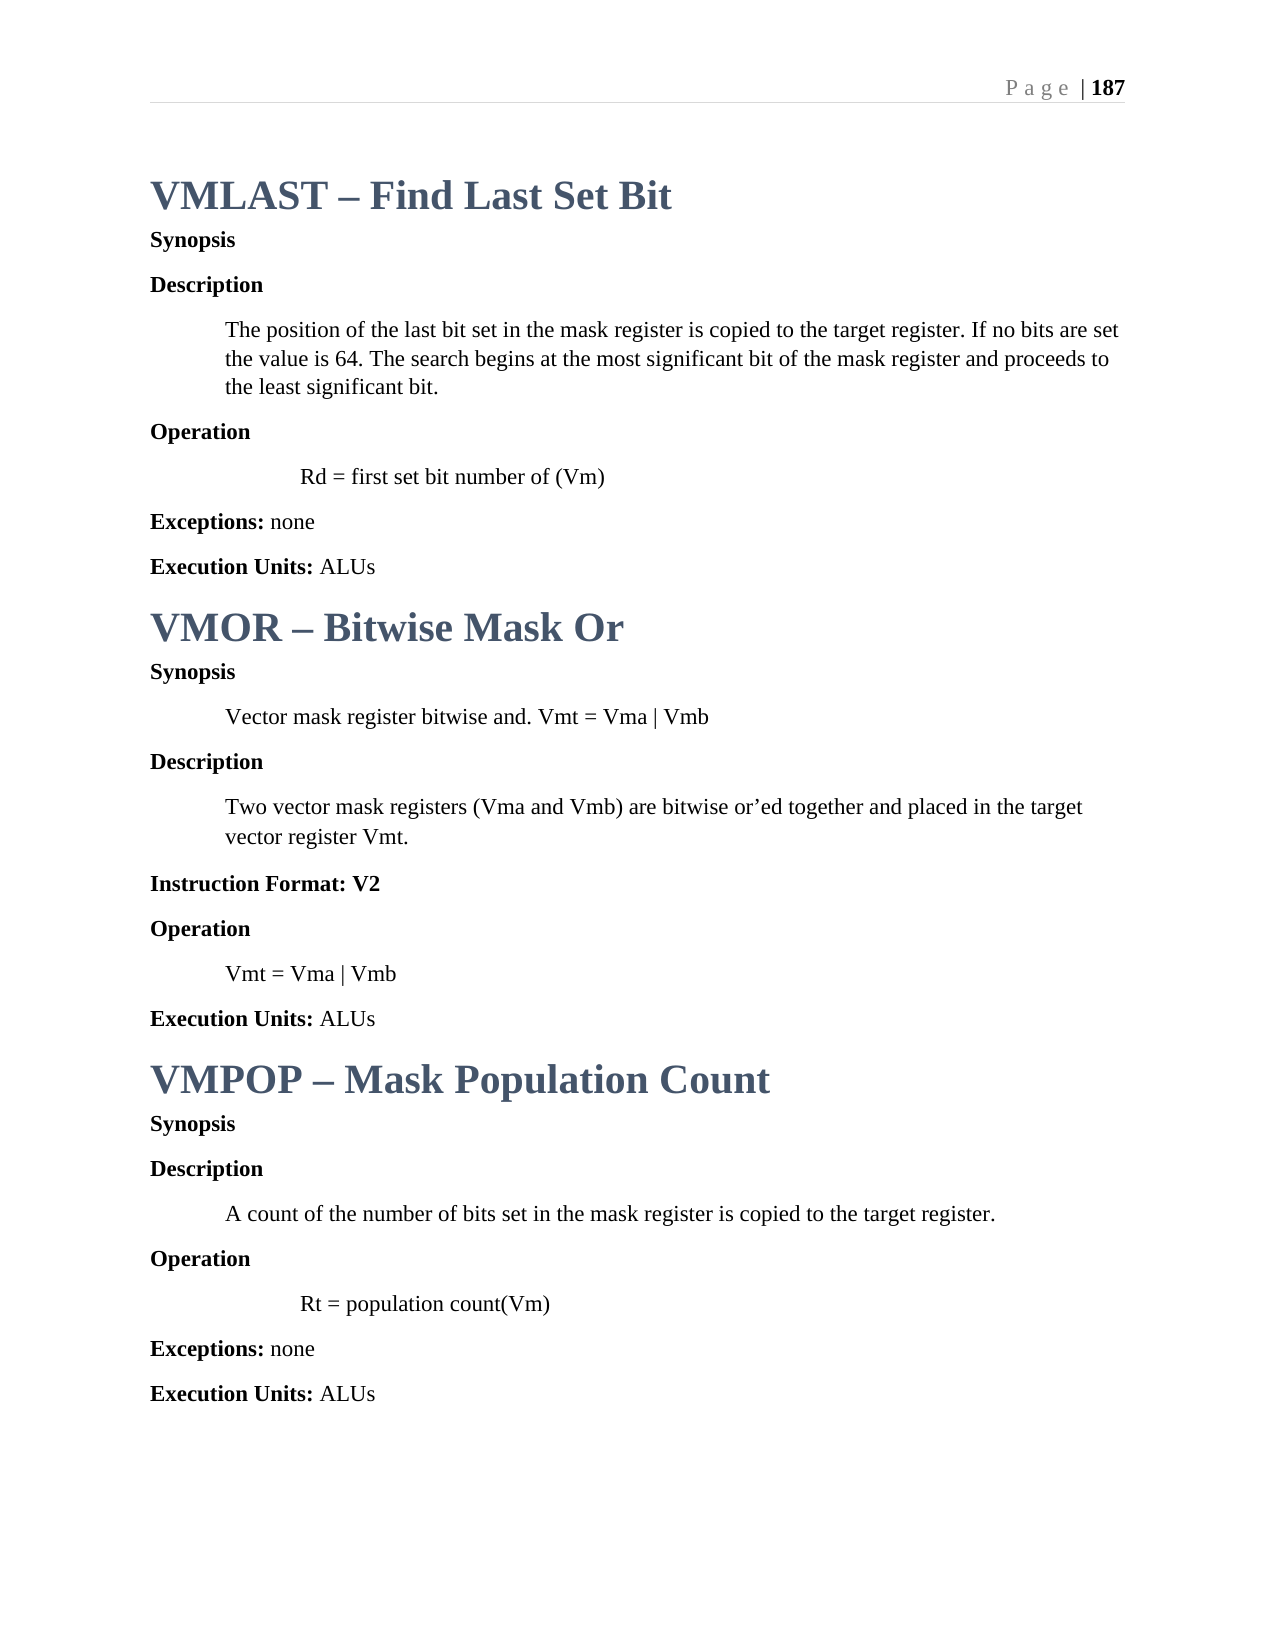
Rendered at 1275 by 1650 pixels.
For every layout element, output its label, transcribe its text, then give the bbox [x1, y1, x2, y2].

text Synopsis [150, 1110, 1125, 1136]
text Execution Units: ALUs [150, 1006, 1125, 1032]
text Operation [150, 915, 1125, 942]
text Two vector mask registers (Vma and Vmb) are bitwise or’ed together and placed in the target vector register Vmt. [225, 793, 1125, 850]
text Description [150, 1155, 1125, 1181]
text Execution Units: ALUs [150, 553, 1125, 580]
text Operation [150, 1245, 1125, 1272]
subtitle VMLAST – Find Last Set Bit [150, 171, 1125, 219]
text Description [150, 271, 1125, 297]
text Description [150, 748, 1125, 774]
subtitle VMOR – Bitwise Mask Or [150, 603, 1125, 651]
text Instruction Format: V2 [150, 870, 1125, 897]
text Rt = population count(Vm) [225, 1290, 1125, 1317]
text Synopsis [150, 226, 1125, 252]
text Synopsis [150, 658, 1125, 684]
text Vmt = Vma | Vmb [150, 960, 1125, 987]
text Exceptions: none [150, 508, 1125, 535]
text Vector mask register bitwise and. Vmt = Vma | Vmb [225, 703, 1125, 729]
text Operation [150, 418, 1125, 444]
text The position of the last bit set in the mask register is copied to the target register. If no bits are set the value is 64. The search begins at the most significant bit of the mask register and proceeds to the least significant bit. [225, 316, 1125, 399]
text Rd = first set bit number of (Vm) [225, 463, 1125, 489]
text Exceptions: none [150, 1335, 1125, 1362]
text A count of the number of bits set in the mask register is copied to the target register. [225, 1200, 1125, 1226]
subtitle VMPOP – Mask Population Count [150, 1055, 1125, 1103]
text Execution Units: ALUs [150, 1381, 1125, 1407]
